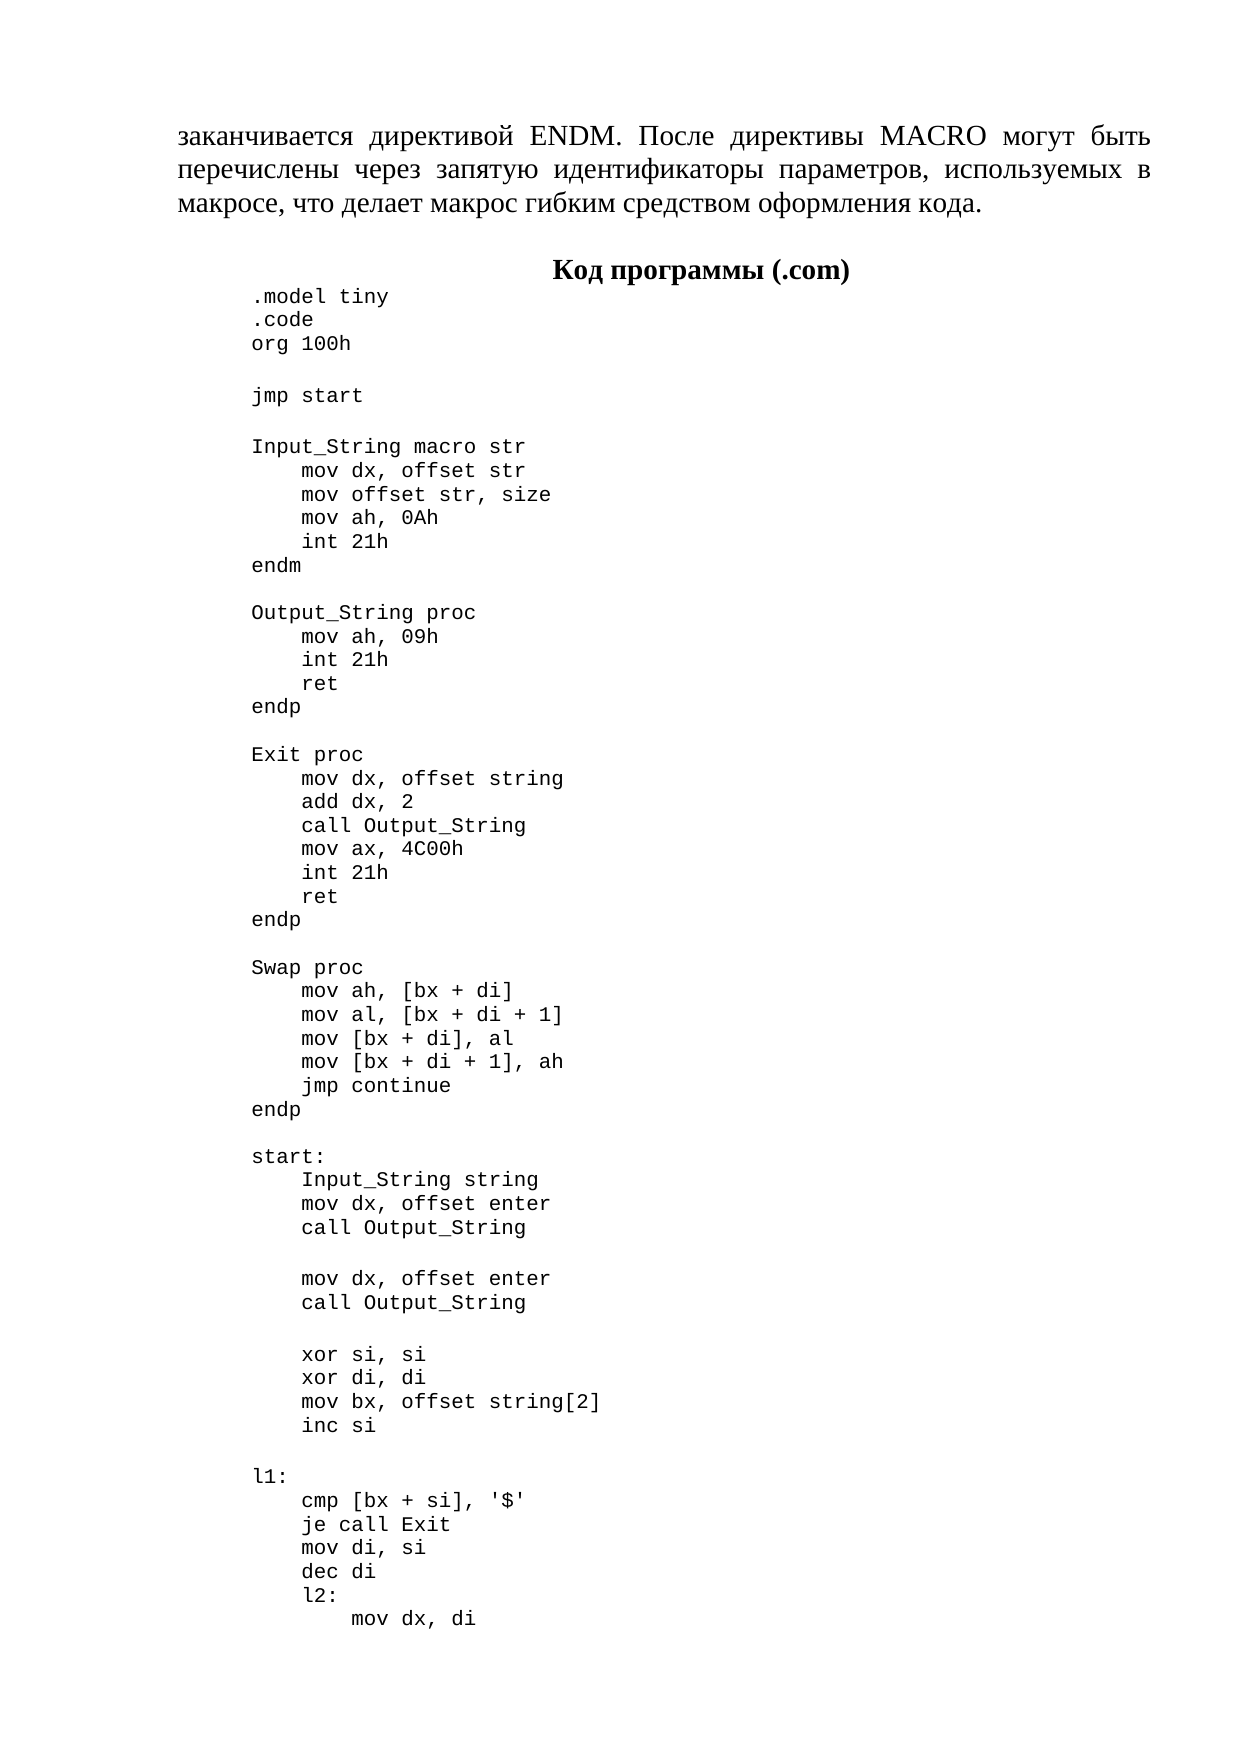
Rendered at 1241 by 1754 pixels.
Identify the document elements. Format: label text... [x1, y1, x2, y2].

text mov dx, offset string [177, 767, 1152, 791]
text je call Exit [177, 1514, 1152, 1537]
text call Output_String [177, 1292, 1152, 1316]
text mov [bx + di], al [177, 1028, 1152, 1051]
text mov ah, [bx + di] [177, 980, 1152, 1004]
text ret [177, 886, 1152, 909]
text endp [177, 1098, 1152, 1122]
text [177, 118, 1152, 219]
text mov dx, offset str [177, 460, 1152, 484]
text jmp start [177, 385, 1152, 408]
text org 100h [177, 333, 1152, 357]
text mov ax, 4C00h [177, 838, 1152, 862]
text Input_String macro str [177, 436, 1152, 460]
text mov dx, offset enter [177, 1193, 1152, 1217]
text ret [177, 673, 1152, 697]
text mov ah, 0Ah [177, 507, 1152, 531]
text mov dx, offset enter [177, 1268, 1152, 1292]
text mov di, si [177, 1537, 1152, 1561]
text Exit proc [177, 744, 1152, 767]
text int 21h [177, 649, 1152, 673]
text Код программы (.com) [177, 252, 1152, 286]
text .code [177, 309, 1152, 333]
text endp [177, 909, 1152, 933]
text dec di [177, 1561, 1152, 1584]
text l1: [177, 1466, 1152, 1490]
text xor di, di [177, 1367, 1152, 1391]
text cmp [bx + si], '$' [177, 1490, 1152, 1514]
text mov dx, di [177, 1608, 1152, 1632]
text mov al, [bx + di + 1] [177, 1004, 1152, 1028]
text mov bx, offset string[2] [177, 1391, 1152, 1415]
text add dx, 2 [177, 791, 1152, 815]
text int 21h [177, 862, 1152, 886]
text mov [bx + di + 1], ah [177, 1051, 1152, 1075]
text Output_String proc [177, 602, 1152, 626]
text call Output_String [177, 1217, 1152, 1240]
text Swap proc [177, 957, 1152, 980]
text jmp continue [177, 1075, 1152, 1098]
text mov ah, 09h [177, 626, 1152, 649]
text endp [177, 697, 1152, 720]
text xor si, si [177, 1344, 1152, 1367]
text l2: [177, 1584, 1152, 1608]
text int 21h [177, 531, 1152, 555]
text .model tiny [177, 286, 1152, 309]
text mov offset str, size [177, 484, 1152, 507]
text Input_String string [177, 1169, 1152, 1193]
text start: [177, 1146, 1152, 1169]
text call Output_String [177, 815, 1152, 838]
text endm [177, 555, 1152, 578]
text inc si [177, 1415, 1152, 1438]
